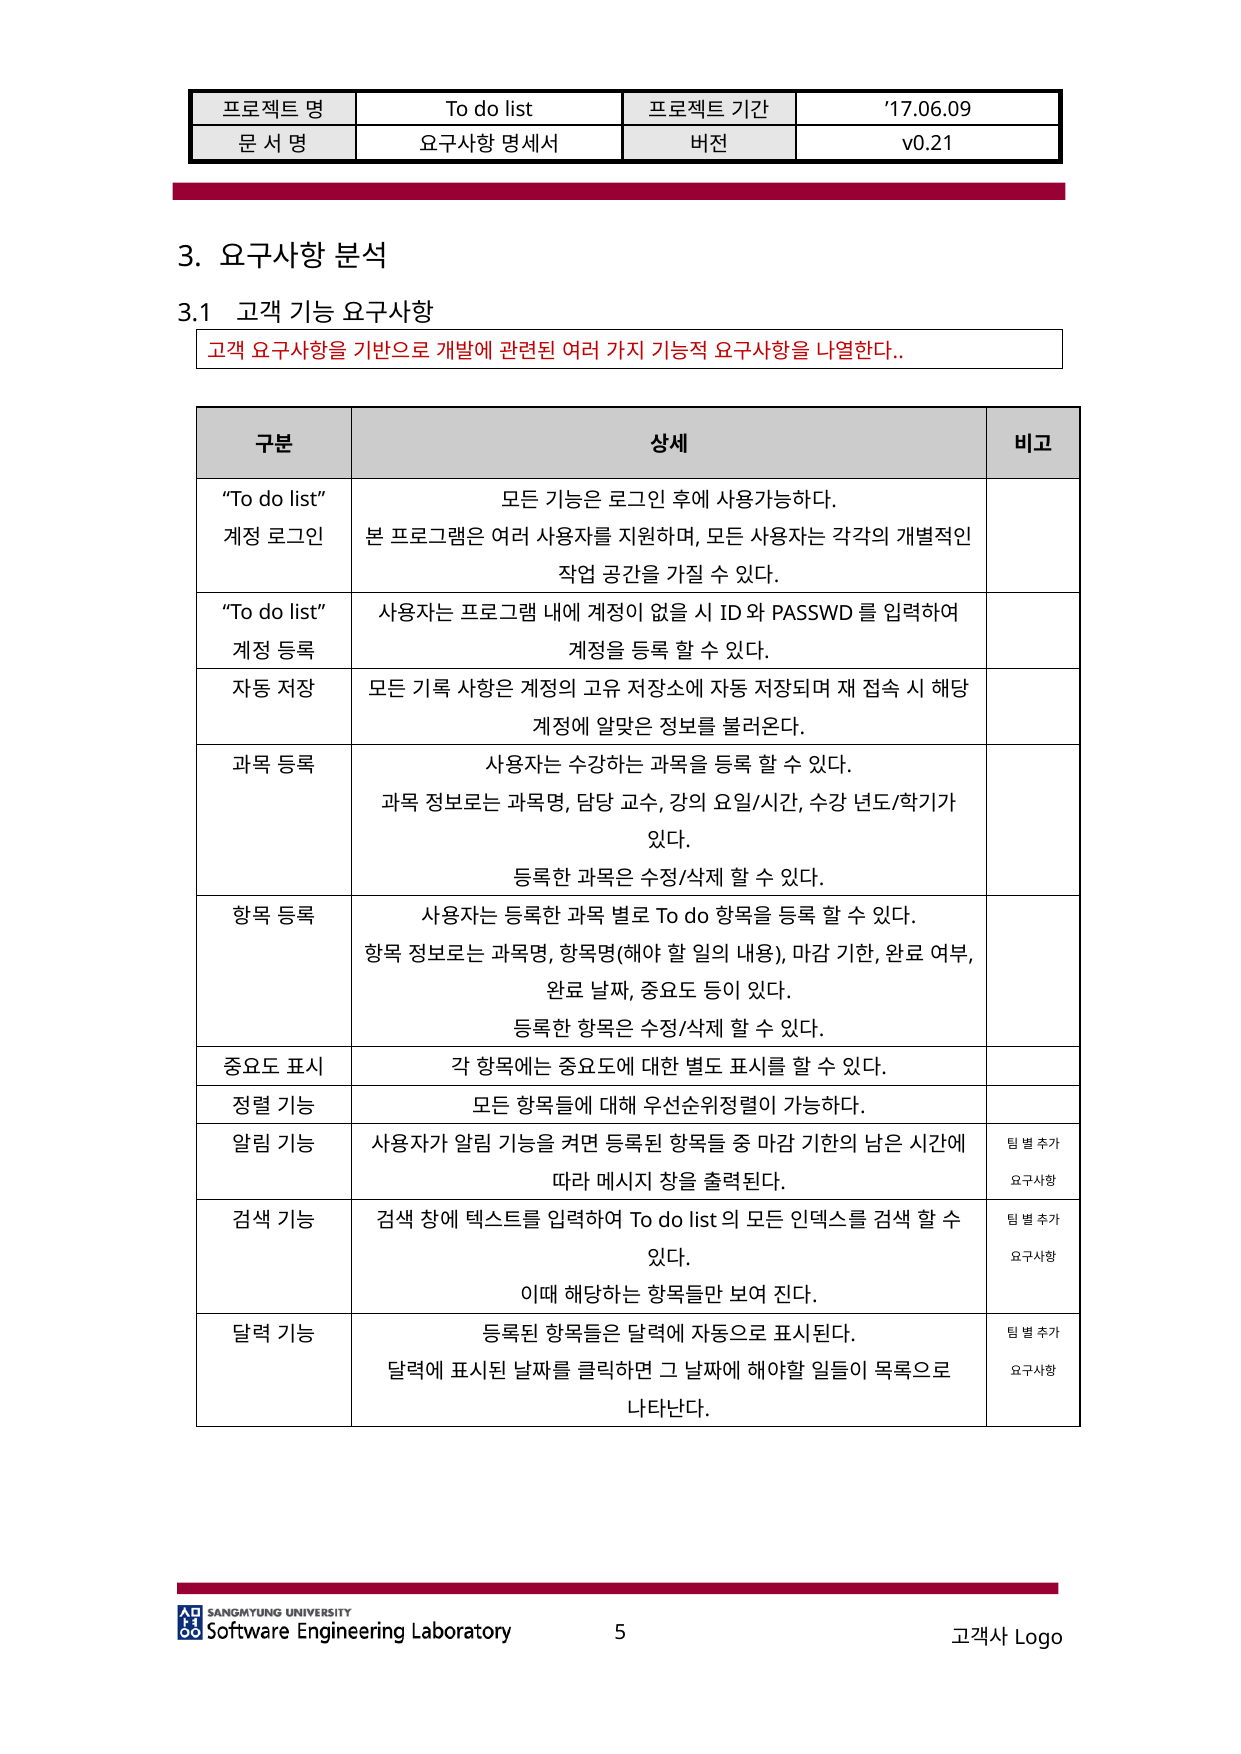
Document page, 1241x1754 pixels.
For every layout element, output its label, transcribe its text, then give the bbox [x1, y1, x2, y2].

table_header 고객 요구사항을 기반으로 개발에 관련된 여러 가지 기능적 요구사항을 나열한다.. [197, 330, 1062, 368]
table_cell 과목 등록 [197, 745, 351, 895]
table_cell 검색 창에 텍스트를 입력하여 To do list의 모든 인덱스를 검색 할 수 있다. 이때 해당하는 항목들만 보여 진다. [352, 1200, 986, 1313]
subtitle 요구사항 분석 [177, 217, 1063, 292]
table_header 상세 [352, 408, 986, 478]
table_cell [987, 669, 1079, 744]
table_cell 팀 별 추가 요구사항 [987, 1124, 1079, 1199]
table_cell 모든 항목들에 대해 우선순위정렬이 가능하다. [352, 1086, 986, 1123]
table_cell 등록된 항목들은 달력에 자동으로 표시된다. 달력에 표시된 날짜를 클릭하면 그 날짜에 해야할 일들이 목록으로 나타난다. [352, 1314, 986, 1426]
table_cell 각 항목에는 중요도에 대한 별도 표시를 할 수 있다. [352, 1047, 986, 1084]
table_cell 알림 기능 [197, 1124, 351, 1199]
table_cell 사용자가 알림 기능을 켜면 등록된 항목들 중 마감 기한의 남은 시간에 따라 메시지 창을 출력된다. [352, 1124, 986, 1199]
picture [177, 1605, 515, 1645]
table_cell 정렬 기능 [197, 1086, 351, 1123]
table_cell [987, 896, 1079, 1046]
table_cell 사용자는 프로그램 내에 계정이 없을 시 ID와 PASSWD를 입력하여 계정을 등록 할 수 있다. [352, 593, 986, 668]
table_cell 달력 기능 [197, 1314, 351, 1426]
table_cell 항목 등록 [197, 896, 351, 1046]
table_cell [987, 1086, 1079, 1123]
table_cell 중요도 표시 [197, 1047, 351, 1084]
subtitle 고객 기능 요구사항 [177, 292, 1063, 329]
table_header 구분 [197, 408, 351, 478]
table_cell “To do list” 계정 로그인 [197, 479, 351, 592]
table_cell 모든 기록 사항은 계정의 고유 저장소에 자동 저장되며 재 접속 시 해당 계정에 알맞은 정보를 불러온다. [352, 669, 986, 744]
table_cell 팀 별 추가 요구사항 [987, 1200, 1079, 1313]
table_cell “To do list” 계정 등록 [197, 593, 351, 668]
table_header 비고 [987, 408, 1079, 478]
table_cell [987, 593, 1079, 668]
table_cell 사용자는 수강하는 과목을 등록 할 수 있다. 과목 정보로는 과목명, 담당 교수, 강의 요일/시간, 수강 년도/학기가 있다. 등록한 과목은 수정/삭제 할 수 있다. [352, 745, 986, 895]
table_cell 검색 기능 [197, 1200, 351, 1313]
table_cell 사용자는 등록한 과목 별로 To do 항목을 등록 할 수 있다. 항목 정보로는 과목명, 항목명(해야 할 일의 내용), 마감 기한, 완료 여부, 완료 날짜, 중요도 등이 있다. 등록한 항목은 수정/삭제 할 수 있다. [352, 896, 986, 1046]
table_cell [987, 479, 1079, 592]
table_cell [987, 745, 1079, 895]
table_cell 팀 별 추가 요구사항 [987, 1314, 1079, 1426]
table_cell 자동 저장 [197, 669, 351, 744]
table_cell 모든 기능은 로그인 후에 사용가능하다. 본 프로그램은 여러 사용자를 지원하며, 모든 사용자는 각각의 개별적인 작업 공간을 가질 수 있다. [352, 479, 986, 592]
table_cell [987, 1047, 1079, 1084]
